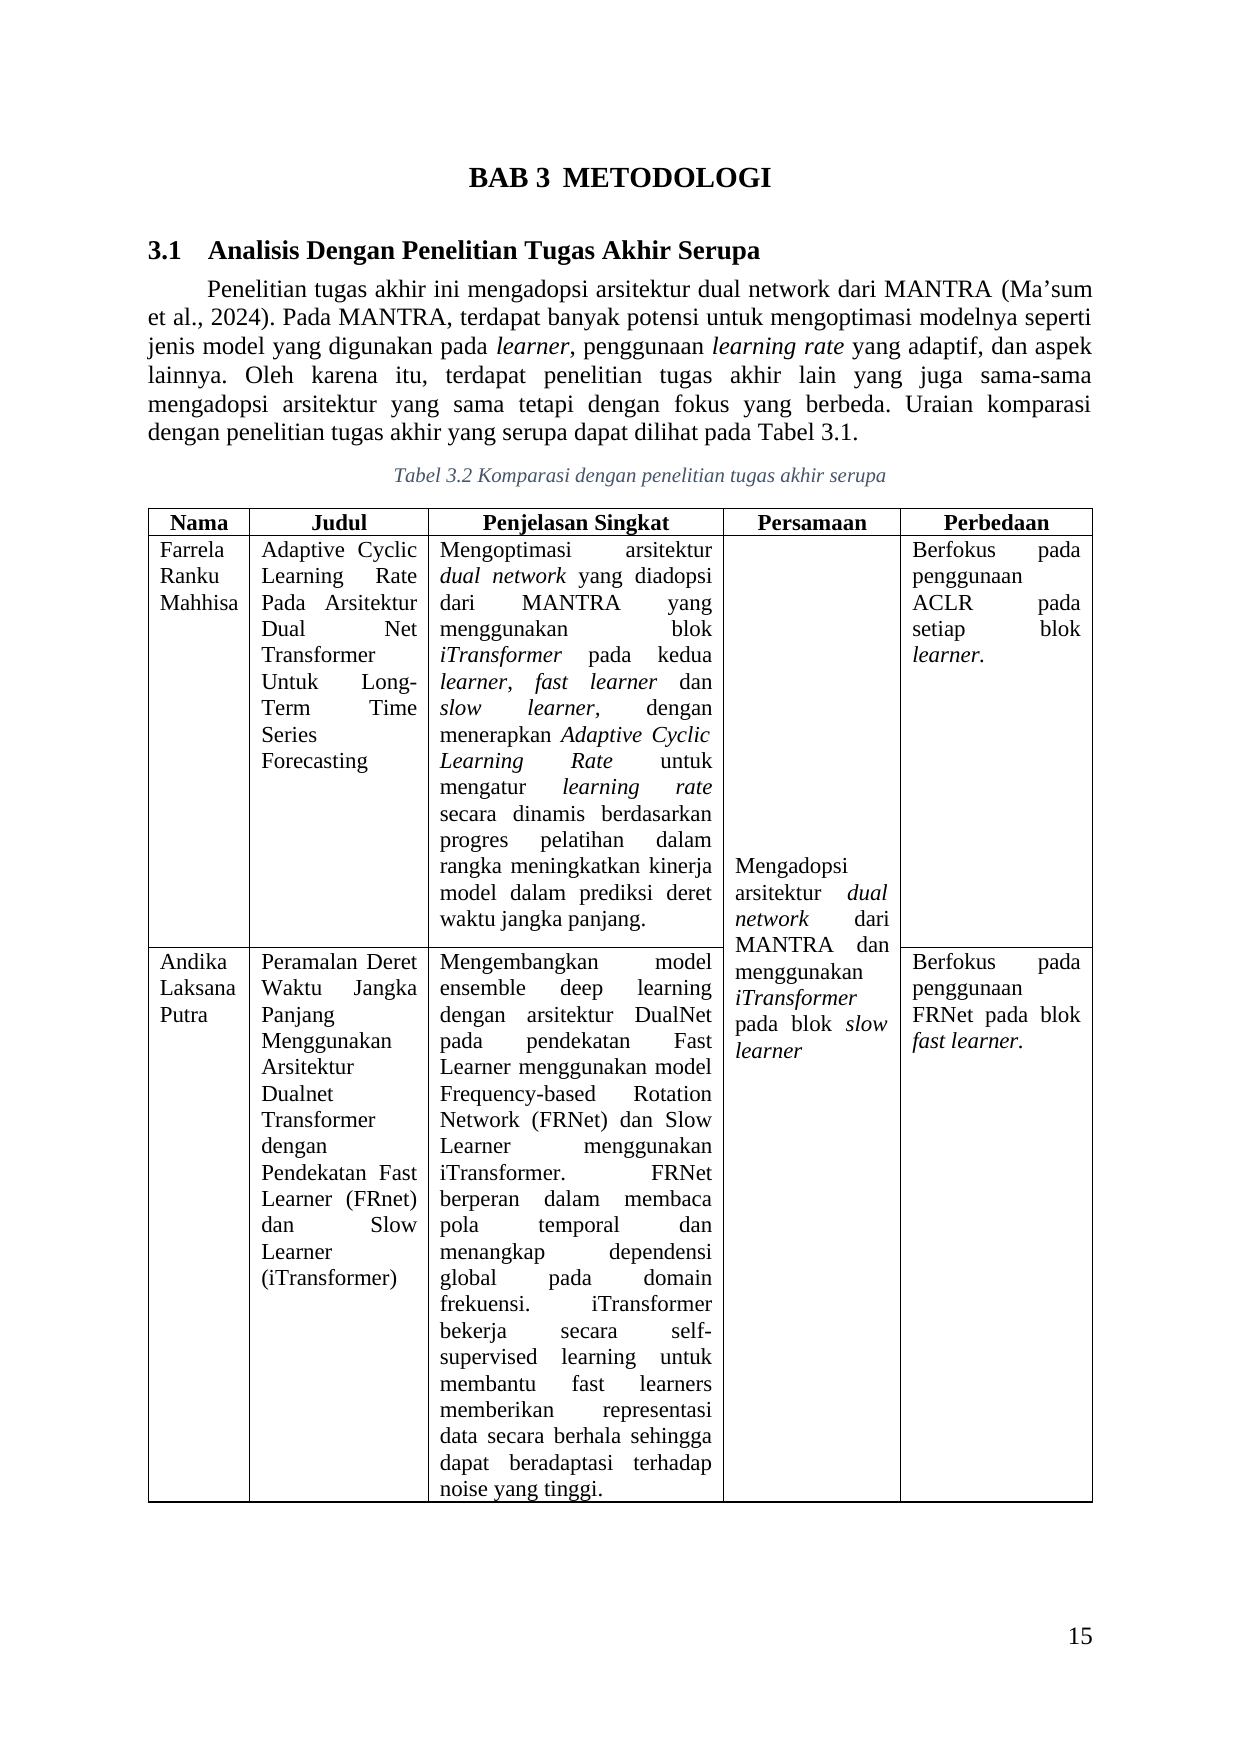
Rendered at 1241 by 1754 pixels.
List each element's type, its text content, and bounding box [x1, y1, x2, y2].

table_cell Mengoptimasi arsitektur dual network yang diadopsi dari MANTRA yang menggunakan blok iTransformer pada kedua learner, fast learner dan slow learner, dengan menerapkan Adaptive Cyclic Learning Rate untuk mengatur learning rate secara dinamis berdasarkan progres pelatihan dalam rangka meningkatkan kinerja model dalam prediksi deret waktu jangka panjang. [429, 536, 723, 947]
table_header Perbedaan [901, 509, 1092, 535]
table_cell Adaptive Cyclic Learning Rate Pada Arsitektur Dual Net Transformer Untuk Long-Term Time Series Forecasting [250, 536, 428, 947]
table_header Persamaan [724, 509, 900, 535]
table_header Judul [250, 509, 428, 535]
table_cell Farrela Ranku Mahhisa [149, 536, 249, 947]
text Penelitian tugas akhir ini mengadopsi arsitektur dual network dari MANTRA . Pada MANTRA, terdapat banyak potensi untuk mengoptimasi modelnya seperti jenis model yang digunakan pada learner, penggunaan learning rate yang adaptif, dan aspek lainnya. Oleh karena itu, terdapat penelitian tugas akhir lain yang juga sama-sama mengadopsi arsitektur yang sama tetapi dengan fokus yang berbeda. Uraian komparasi dengan penelitian tugas akhir yang serupa dapat dilihat pada Tabel 3.1. [148, 274, 1092, 446]
table_cell Berfokus pada penggunaan ACLR pada setiap blok learner. [901, 536, 1092, 947]
table_cell Mengadopsi arsitektur dual network dari MANTRA dan menggunakan iTransformer pada blok slow learner [724, 536, 900, 1501]
subtitle METODOLOGI [148, 160, 1092, 194]
table_header Penjelasan Singkat [429, 509, 723, 535]
table_cell Berfokus pada penggunaan FRNet pada blok fast learner. [901, 948, 1092, 1501]
table_cell Andika Laksana Putra [149, 948, 249, 1501]
table_cell Peramalan Deret Waktu Jangka Panjang Menggunakan Arsitektur Dualnet Transformer dengan Pendekatan Fast Learner (FRnet) dan Slow Learner (iTransformer) [250, 948, 428, 1501]
table_cell Mengembangkan model ensemble deep learning dengan arsitektur DualNet pada pendekatan Fast Learner menggunakan model Frequency-based Rotation Network (FRNet) dan Slow Learner menggunakan iTransformer. FRNet berperan dalam membaca pola temporal dan menangkap dependensi global pada domain frekuensi. iTransformer bekerja secara self-supervised learning untuk membantu fast learners memberikan representasi data secara berhala sehingga dapat beradaptasi terhadap noise yang tinggi. [429, 948, 723, 1501]
subtitle Analisis Dengan Penelitian Tugas Akhir Serupa [148, 234, 1092, 265]
table_header Nama [149, 509, 249, 535]
